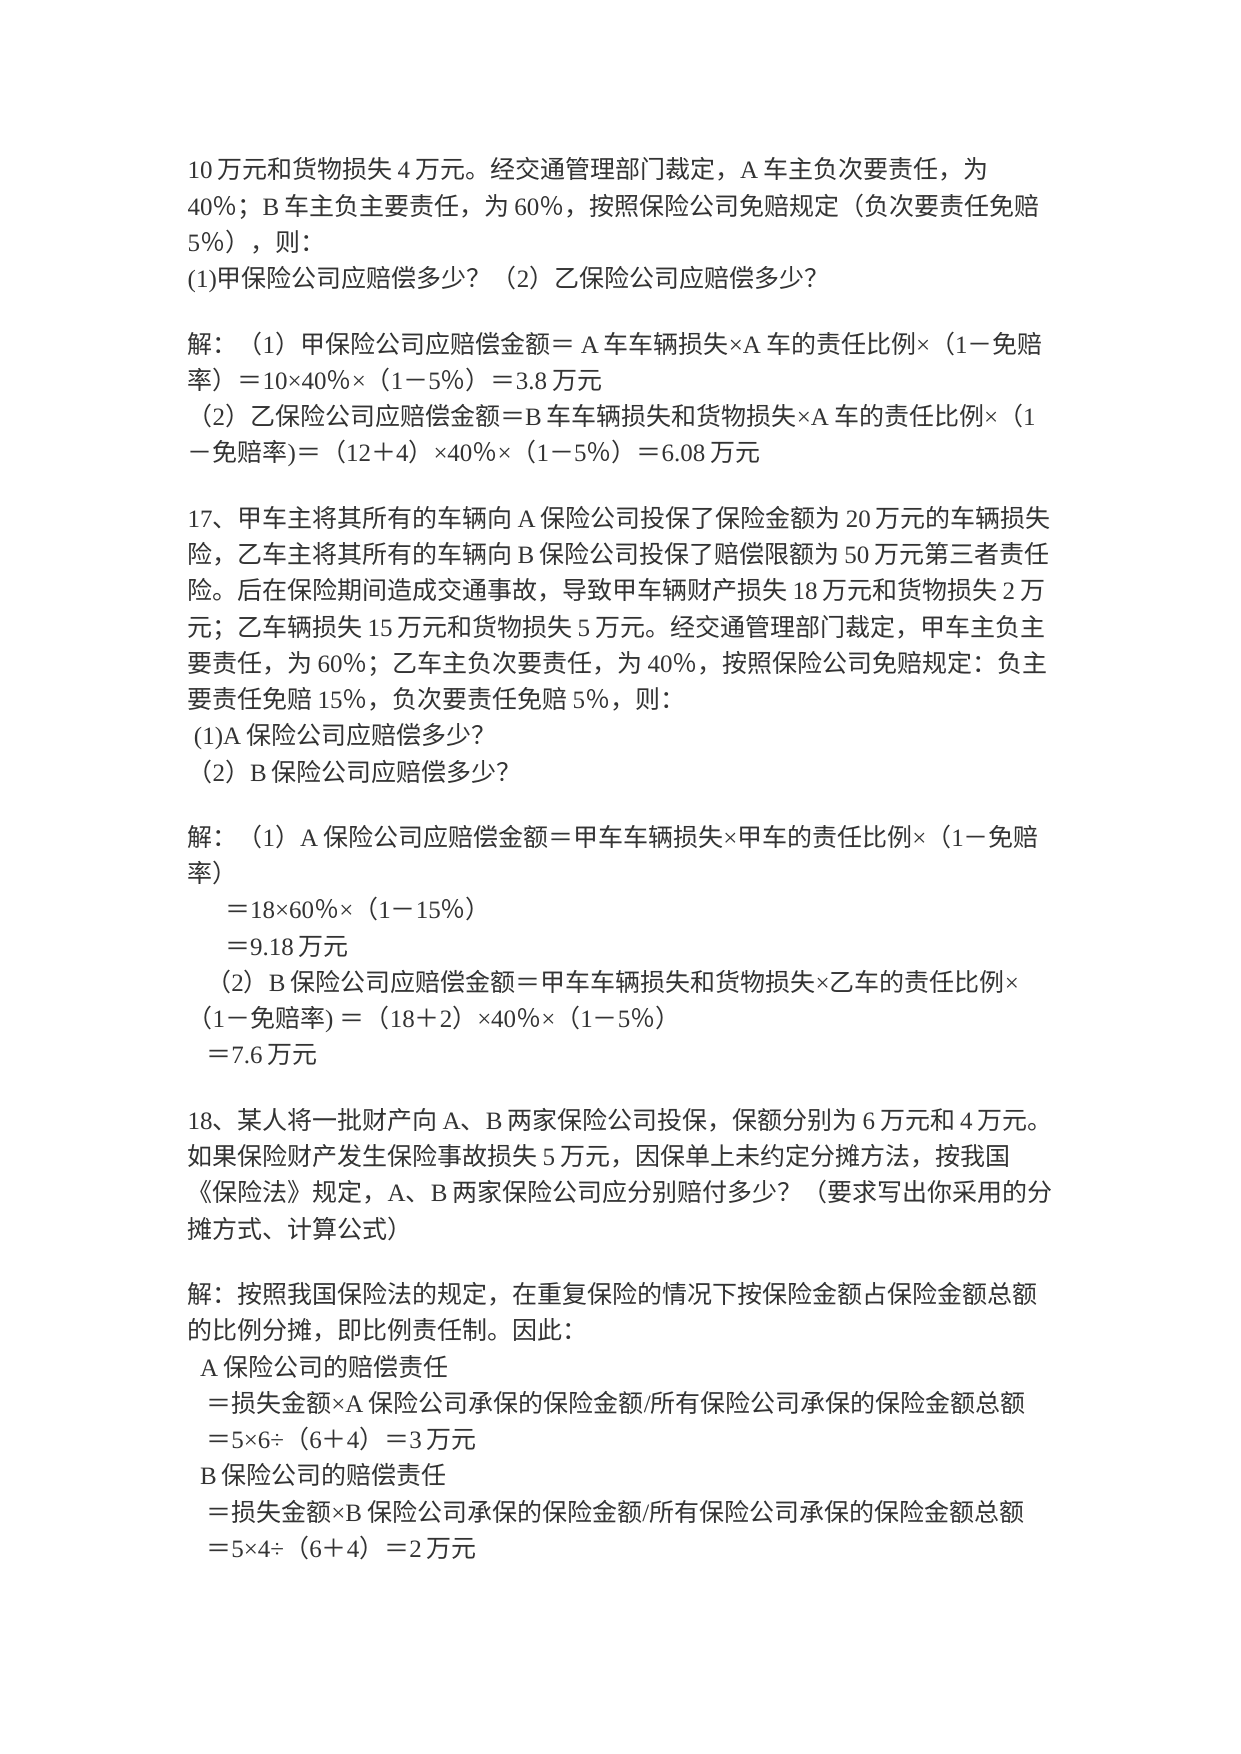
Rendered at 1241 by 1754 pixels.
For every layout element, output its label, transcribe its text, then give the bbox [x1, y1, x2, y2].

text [187, 150, 1053, 295]
text 解：按照我国保险法的规定，在重复保险的情况下按保险金额占保险金额总额的比例分摊，即比例责任制。因此： A保险公司的赔偿责任 ＝损失金额×A保险公司承保的保险金额/所有保险公司承保的保险金额总额 ＝5×6÷（6＋4）＝3万元 B保险公司的赔偿责任 ＝损失金额×B保险公司承保的保险金额/所有保险公司承保的保险金额总额 ＝5×4÷（6＋4）＝2万元 [187, 1274, 1053, 1564]
text 17、甲车主将其所有的车辆向A保险公司投保了保险金额为20万元的车辆损失险，乙车主将其所有的车辆向B保险公司投保了赔偿限额为50万元第三者责任险。后在保险期间造成交通事故，导致甲车辆财产损失18万元和货物损失2万元；乙车辆损失15万元和货物损失5万元。经交通管理部门裁定，甲车主负主要责任，为60％；乙车主负次要责任，为40％，按照保险公司免赔规定：负主要责任免赔15％，负次要责任免赔5％，则： (1)A保险公司应赔偿多少？ （2）B保险公司应赔偿多少？ [187, 498, 1053, 788]
text 解：（1）A保险公司应赔偿金额＝甲车车辆损失×甲车的责任比例×（1－免赔率） ＝18×60％×（1－15％） ＝9.18万元 （2）B保险公司应赔偿金额＝甲车车辆损失和货物损失×乙车的责任比例×（1－免赔率) ＝（18＋2）×40％×（1－5％） ＝7.6万元 [187, 817, 1053, 1071]
text 解：（1）甲保险公司应赔偿金额＝ A车车辆损失×A车的责任比例×（1－免赔率）＝10×40％×（1－5％）＝3.8万元 （2）乙保险公司应赔偿金额＝B车车辆损失和货物损失×A车的责任比例×（1－免赔率)＝（12＋4）×40％×（1－5％）＝6.08万元 [187, 324, 1053, 469]
text 18、某人将一批财产向A、B两家保险公司投保，保额分别为6万元和4万元。如果保险财产发生保险事故损失5万元，因保单上未约定分摊方法，按我国《保险法》规定，A、B两家保险公司应分别赔付多少？（要求写出你采用的分摊方式、计算公式） [187, 1100, 1053, 1245]
